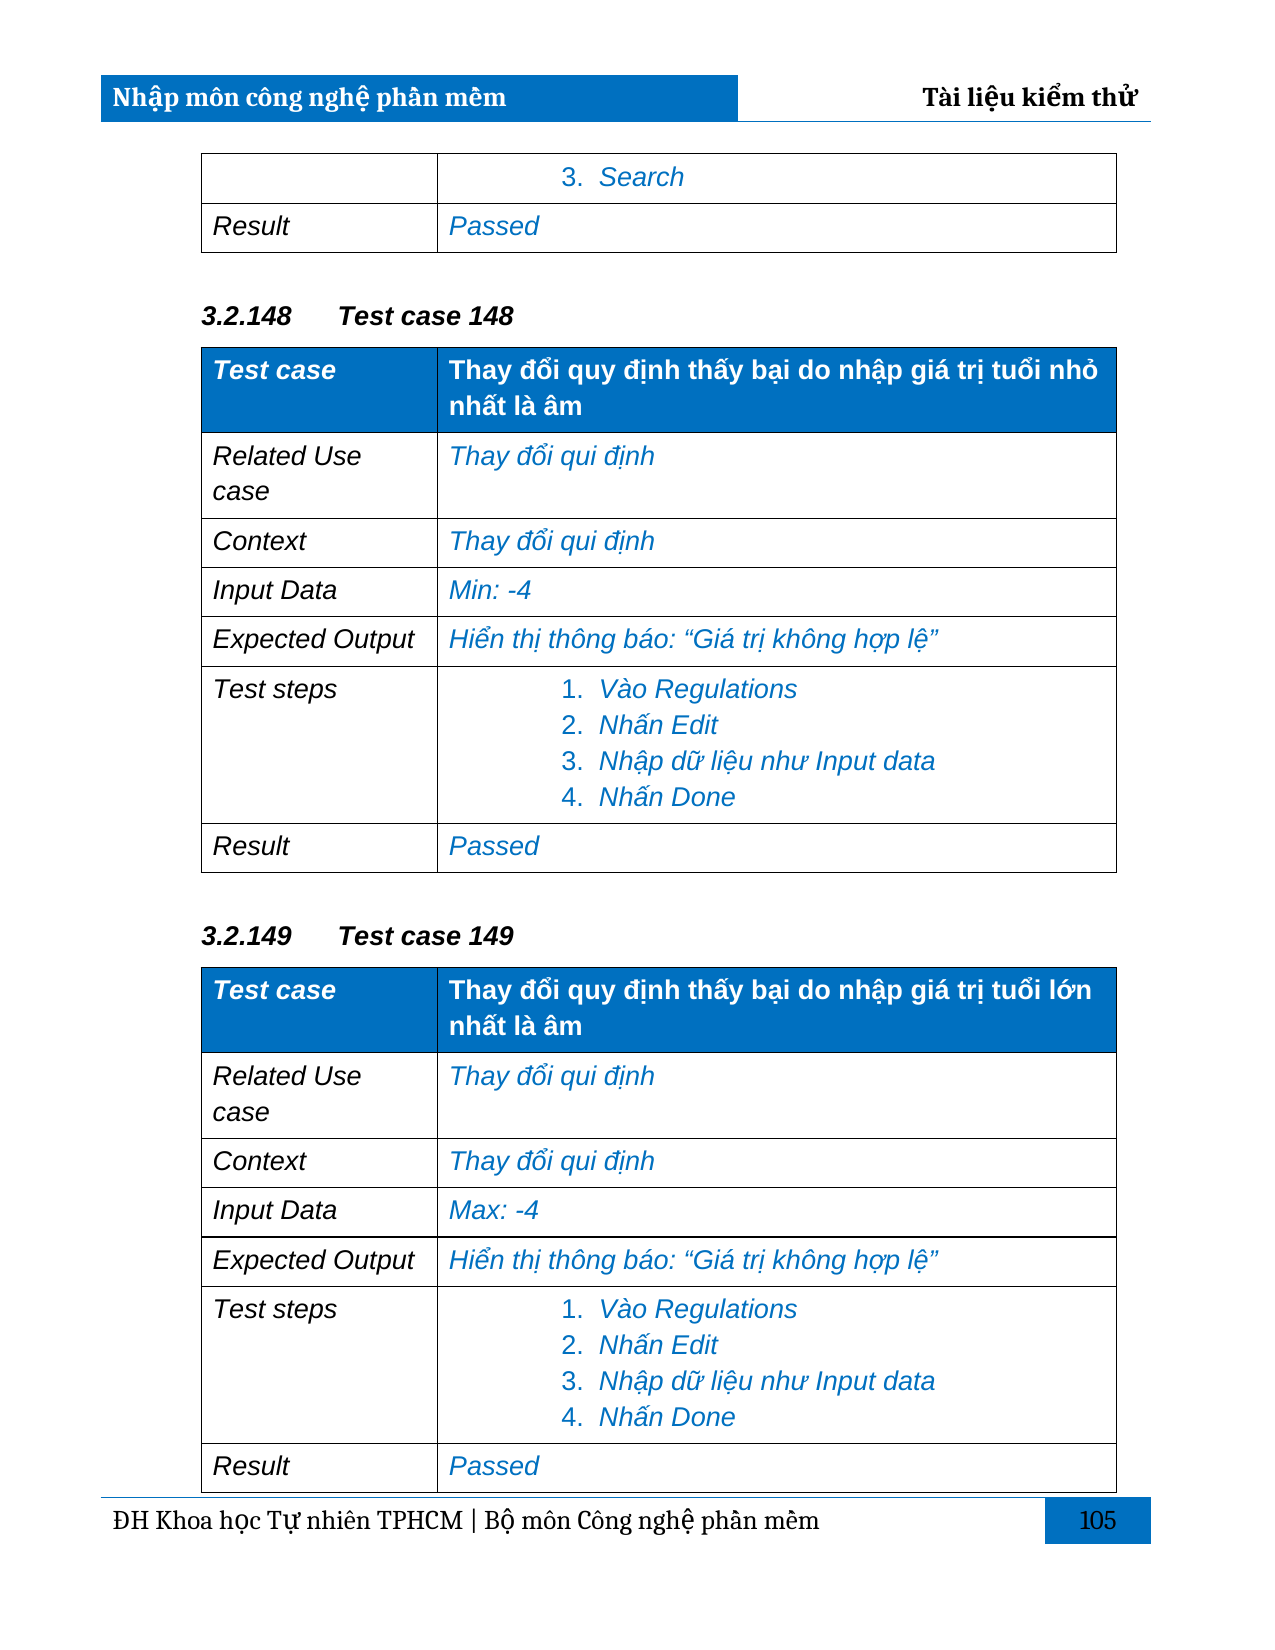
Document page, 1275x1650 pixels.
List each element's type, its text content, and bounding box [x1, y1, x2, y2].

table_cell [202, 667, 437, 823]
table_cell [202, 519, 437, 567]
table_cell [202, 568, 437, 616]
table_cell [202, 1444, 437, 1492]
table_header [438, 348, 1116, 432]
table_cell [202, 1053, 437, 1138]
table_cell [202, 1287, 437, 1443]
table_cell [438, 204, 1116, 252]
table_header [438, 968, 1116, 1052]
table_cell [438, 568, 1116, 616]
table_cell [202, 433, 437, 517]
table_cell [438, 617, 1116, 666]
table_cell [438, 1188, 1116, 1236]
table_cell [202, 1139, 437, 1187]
subtitle Test case 148 [201, 300, 1162, 331]
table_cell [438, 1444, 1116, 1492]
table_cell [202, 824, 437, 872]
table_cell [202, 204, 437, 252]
subtitle Test case 149 [201, 920, 1162, 951]
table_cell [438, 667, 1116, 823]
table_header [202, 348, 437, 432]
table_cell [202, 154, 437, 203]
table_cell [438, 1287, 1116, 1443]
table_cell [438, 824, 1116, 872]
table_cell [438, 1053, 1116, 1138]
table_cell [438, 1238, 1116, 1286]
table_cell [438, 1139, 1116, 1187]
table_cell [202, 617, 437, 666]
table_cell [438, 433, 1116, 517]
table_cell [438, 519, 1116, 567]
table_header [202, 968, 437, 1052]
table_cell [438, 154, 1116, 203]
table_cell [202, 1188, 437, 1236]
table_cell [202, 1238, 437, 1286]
